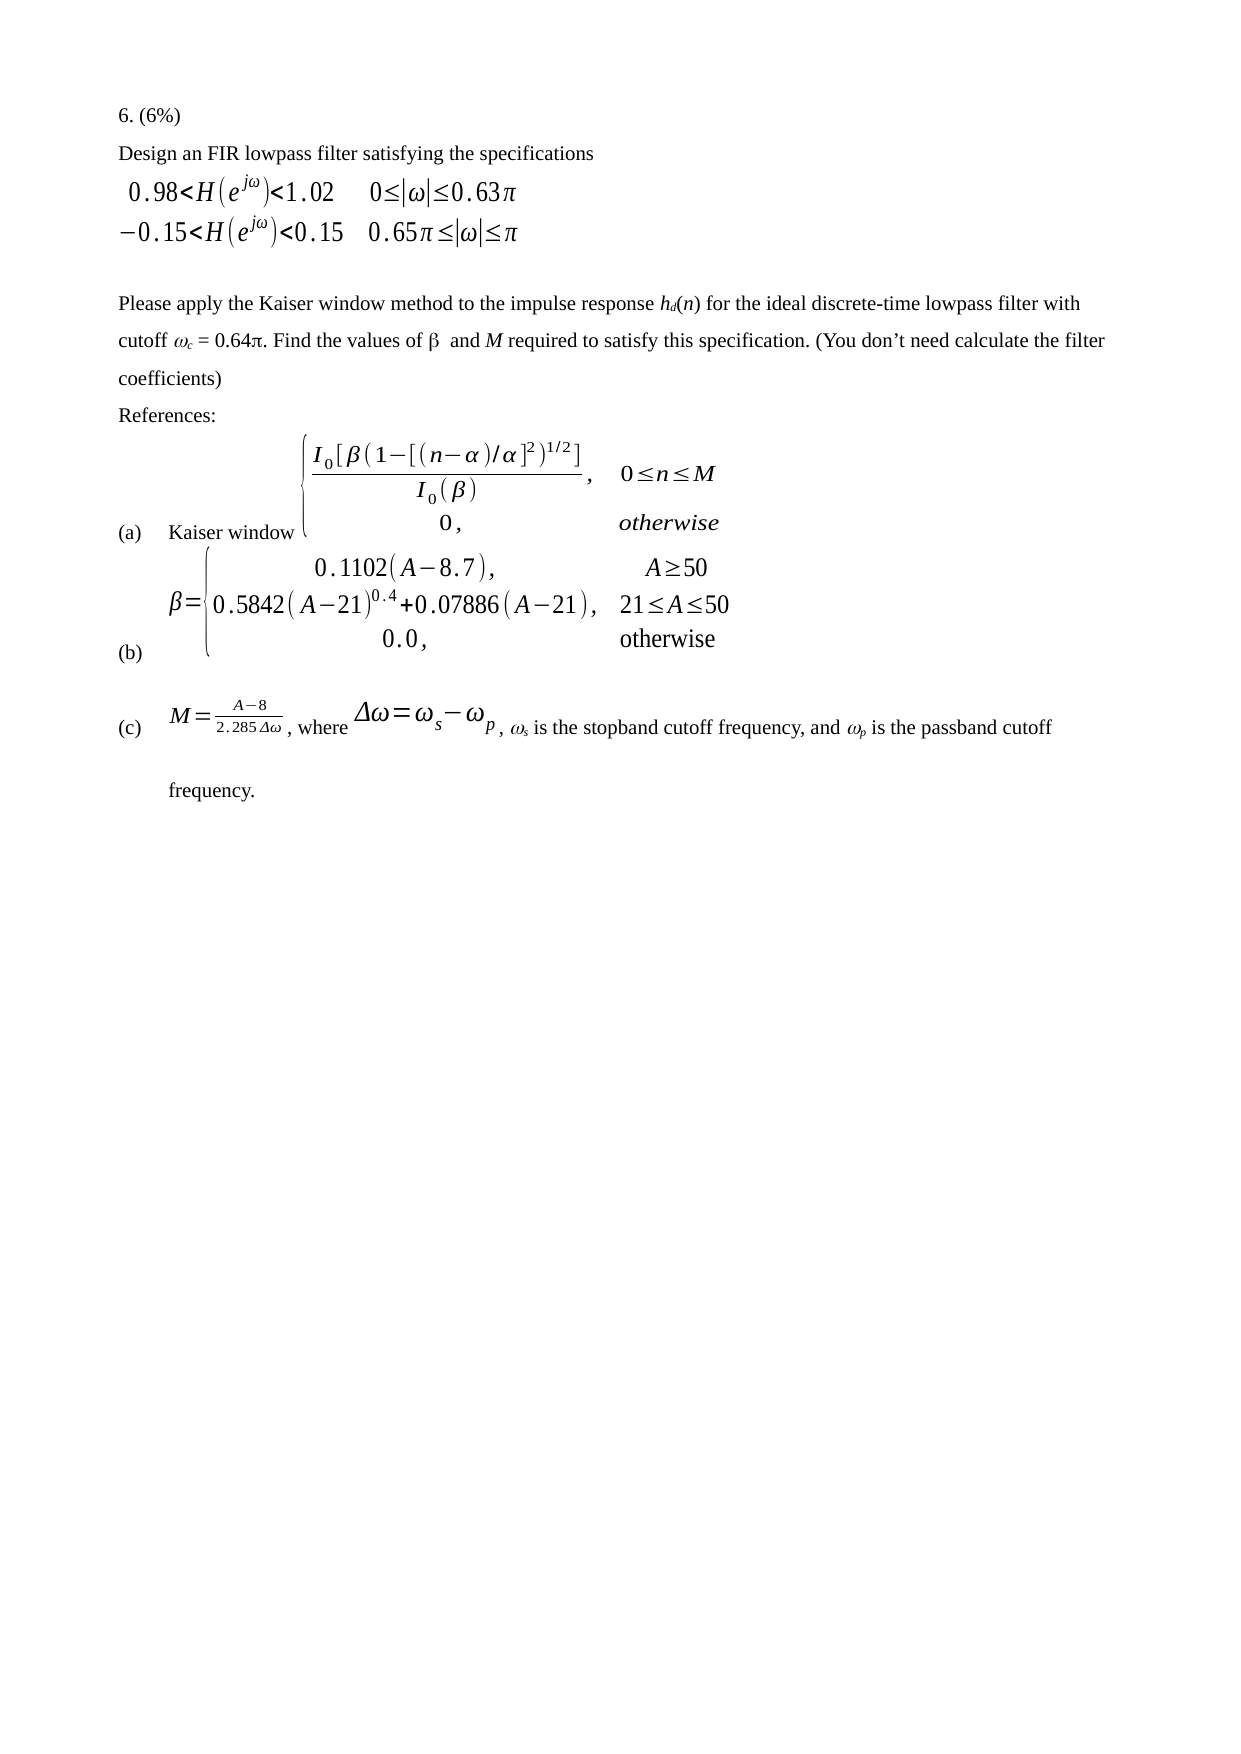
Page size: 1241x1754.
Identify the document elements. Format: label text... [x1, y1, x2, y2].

list Design an FIR lowpass filter satisfying the specifications [118, 134, 1122, 171]
list Please apply the Kaiser window method to the impulse response hd(n) for the ideal discrete-time lowpass filter with cutoff c = 0.64. Find the values of and M required to satisfy this specification. (You don’t need calculate the filter coefficients) [118, 284, 1122, 396]
list References: [118, 396, 1122, 434]
list Kaiser window [118, 434, 1122, 546]
list , where , s is the stopband cutoff frequency, and p is the passband cutoff frequency. [118, 696, 1122, 809]
text 6. (6%) [118, 96, 1122, 134]
